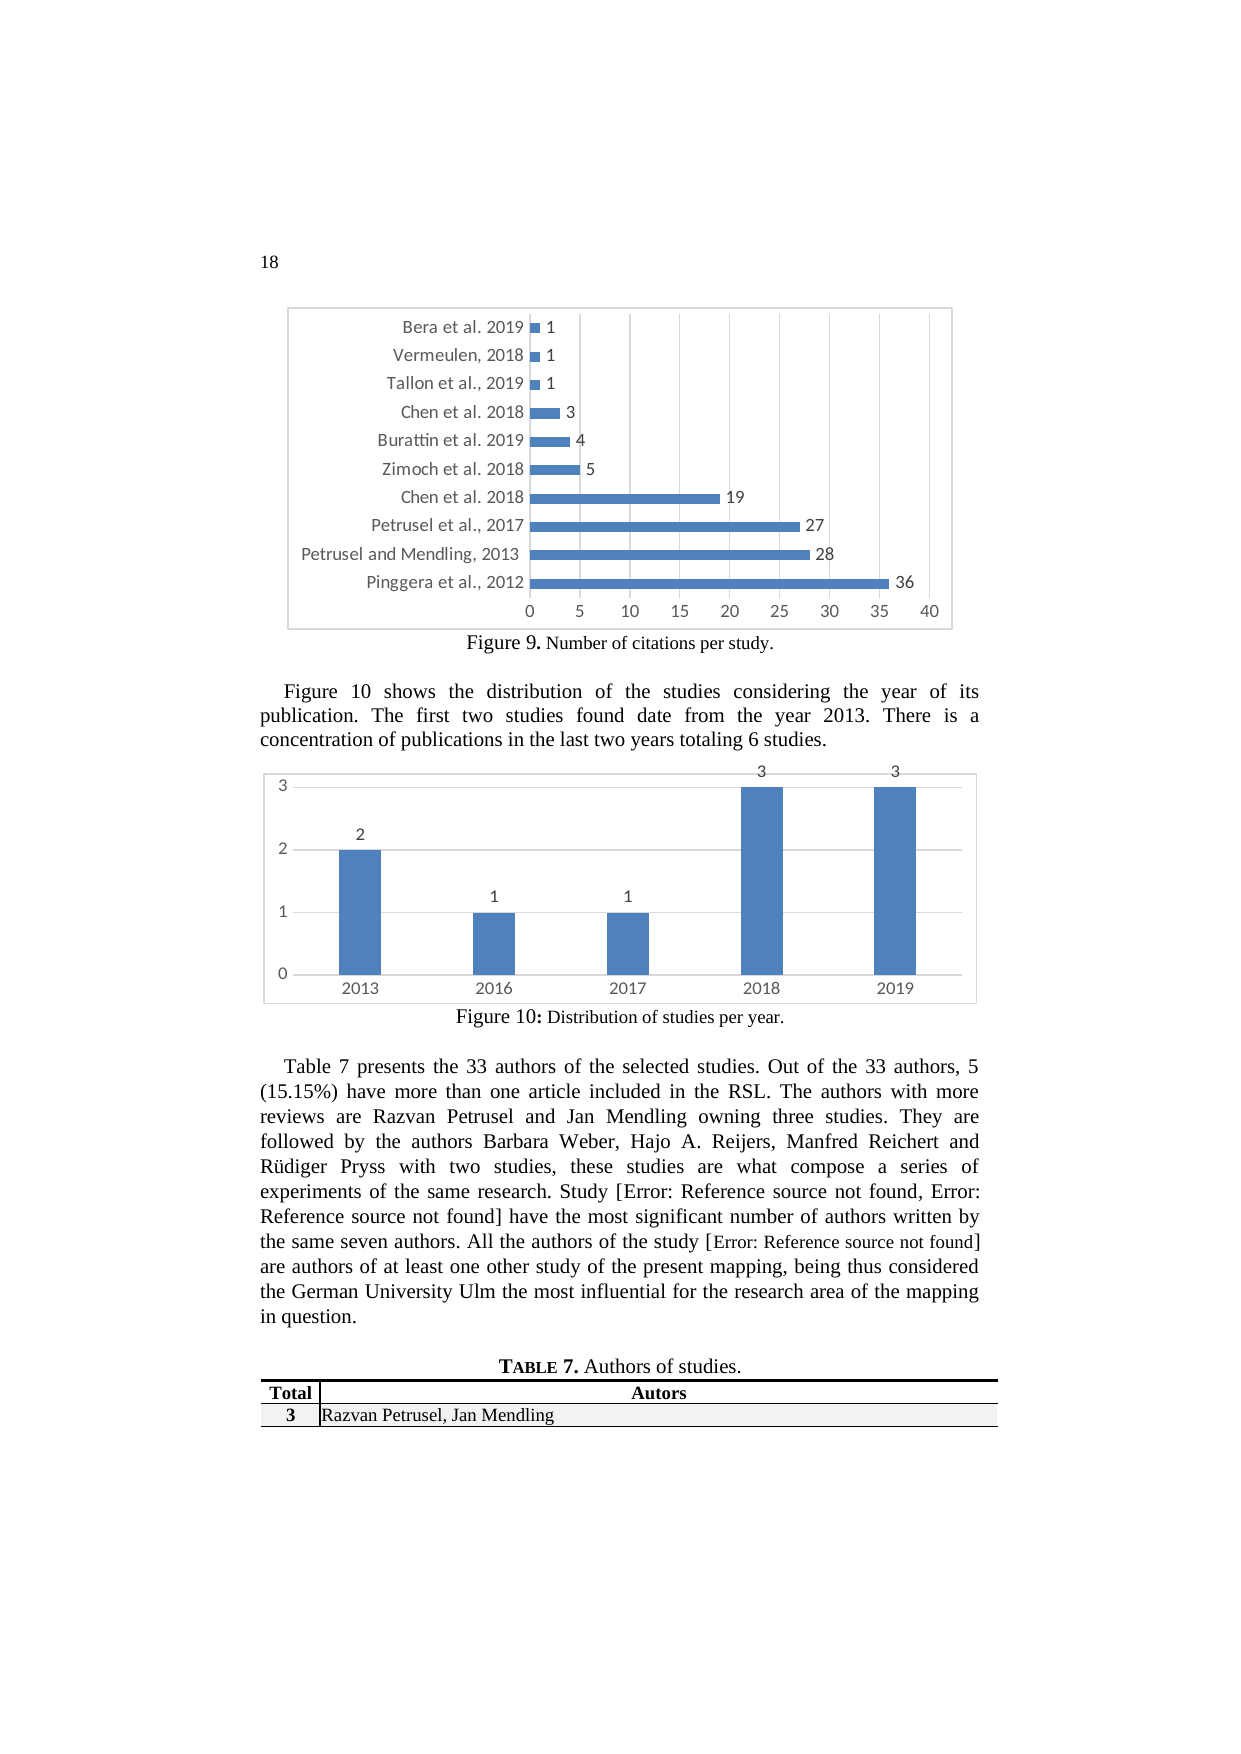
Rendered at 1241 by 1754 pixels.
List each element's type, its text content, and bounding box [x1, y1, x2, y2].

text Figure 10 shows the distribution of the studies considering the year of its publication. The first two studies found date from the year 2013. There is a concentration of publications in the last two years totaling 6 studies. [260, 679, 980, 751]
table_cell Razvan Petrusel, Jan Mendling [321, 1404, 997, 1426]
table_cell 3 [261, 1404, 319, 1426]
text Figure 9. Number of citations per study. [260, 630, 980, 654]
table_header Total [261, 1382, 319, 1403]
text Figure 10: Distribution of studies per year. [260, 1004, 980, 1028]
table_header Autors [321, 1382, 997, 1403]
text Table 7. Authors of studies. [260, 1353, 980, 1378]
